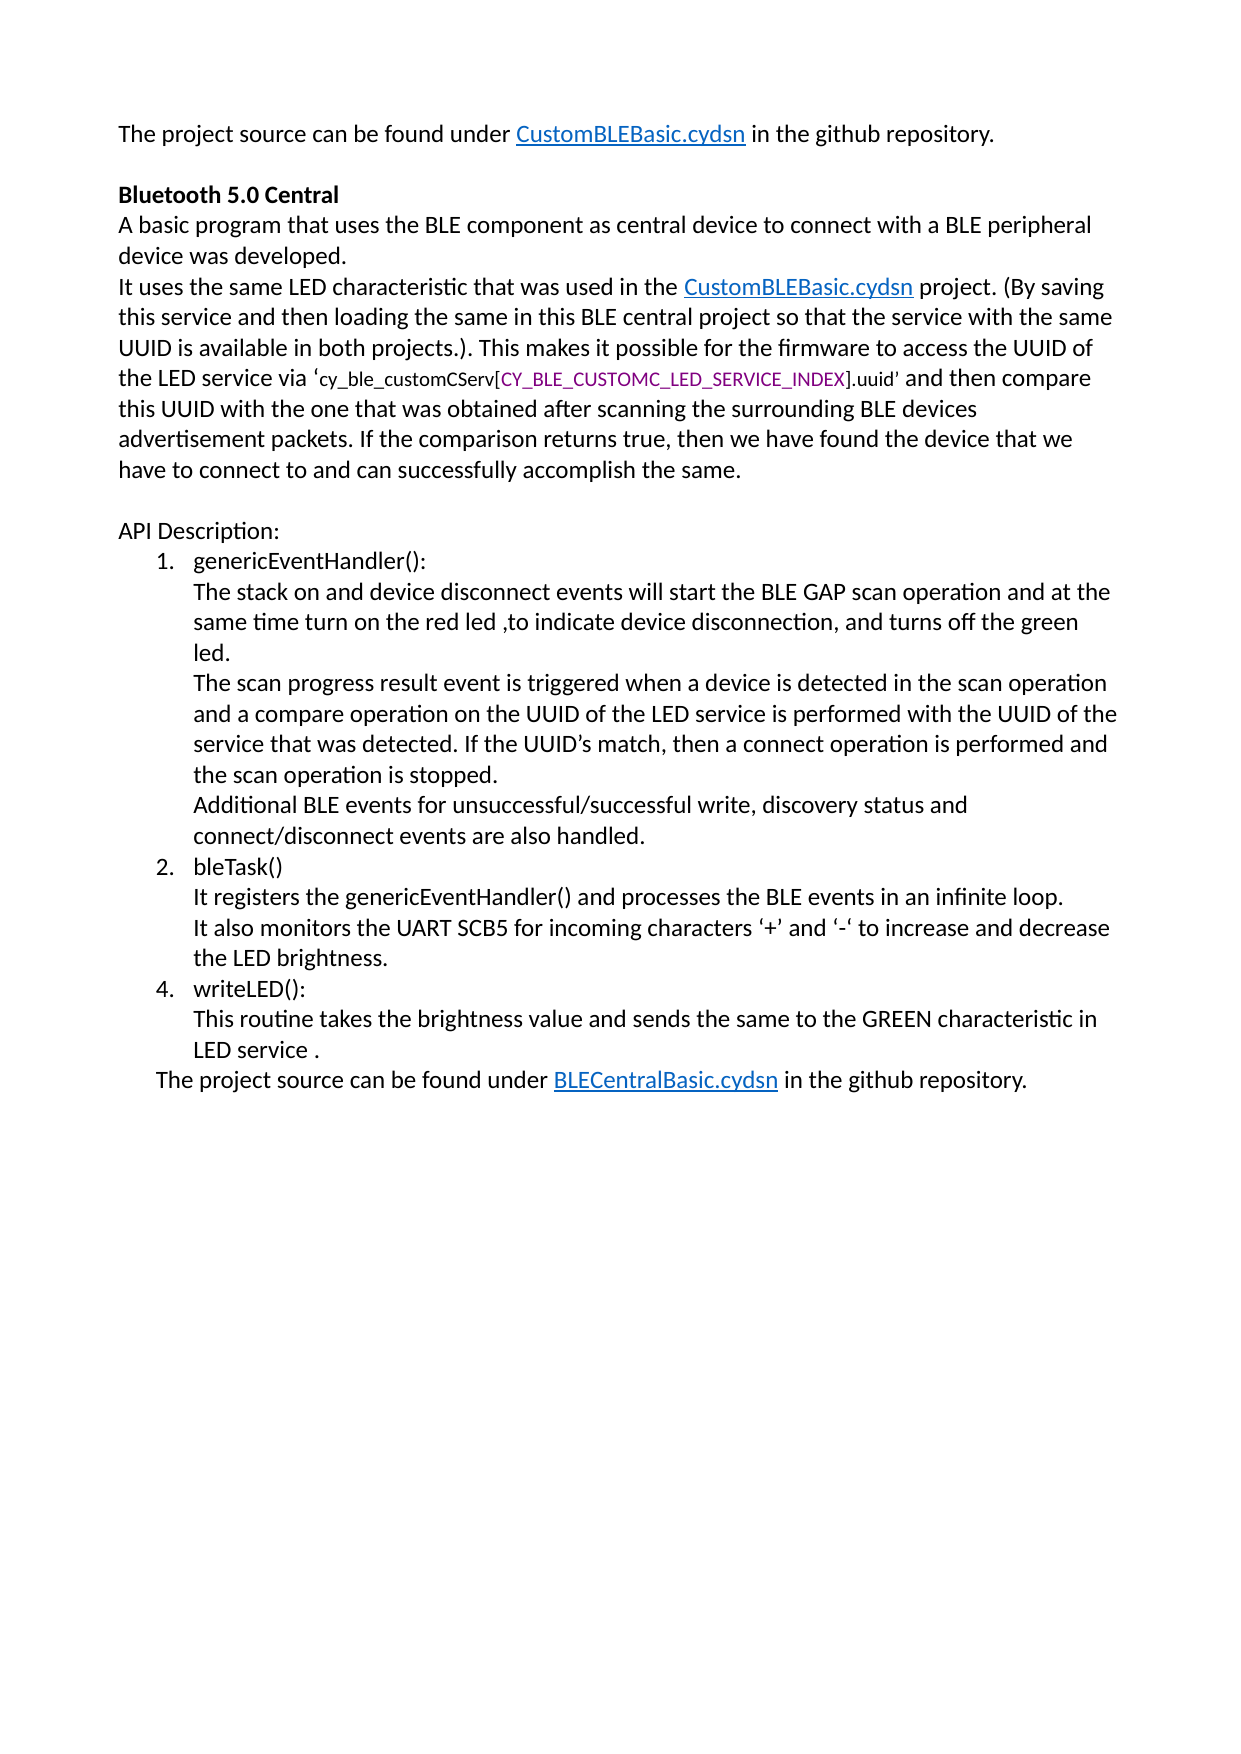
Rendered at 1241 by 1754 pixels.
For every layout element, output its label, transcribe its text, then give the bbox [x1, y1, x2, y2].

list writeLED(): This routine takes the brightness value and sends the same to the GREEN characteristic in LED service . [156, 973, 1122, 1064]
list bleTask() It registers the genericEventHandler() and processes the BLE events in an infinite loop. It also monitors the UART SCB5 for incoming characters ‘+’ and ‘-‘ to increase and decrease the LED brightness. [156, 851, 1122, 973]
text A basic program that uses the BLE component as central device to connect with a BLE peripheral device was developed. It uses the same LED characteristic that was used in the CustomBLEBasic.cydsn project. (By saving this service and then loading the same in this BLE central project so that the service with the same UUID is available in both projects.). This makes it possible for the firmware to access the UUID of the LED service via ‘cy_ble_customCServ[CY_BLE_CUSTOMC_LED_SERVICE_INDEX].uuid’ and then compare this UUID with the one that was obtained after scanning the surrounding BLE devices advertisement packets. If the comparison returns true, then we have found the device that we have to connect to and can successfully accomplish the same. API Description: [118, 210, 1122, 545]
text The project source can be found under CustomBLEBasic.cydsn in the github repository. Bluetooth 5.0 Central [118, 118, 1122, 210]
list genericEventHandler(): The stack on and device disconnect events will start the BLE GAP scan operation and at the same time turn on the red led ,to indicate device disconnection, and turns off the green led. The scan progress result event is triggered when a device is detected in the scan operation and a compare operation on the UUID of the LED service is performed with the UUID of the service that was detected. If the UUID’s match, then a connect operation is performed and the scan operation is stopped. Additional BLE events for unsuccessful/successful write, discovery status and connect/disconnect events are also handled. [156, 545, 1122, 851]
text The project source can be found under BLECentralBasic.cydsn in the github repository. [156, 1064, 1122, 1123]
